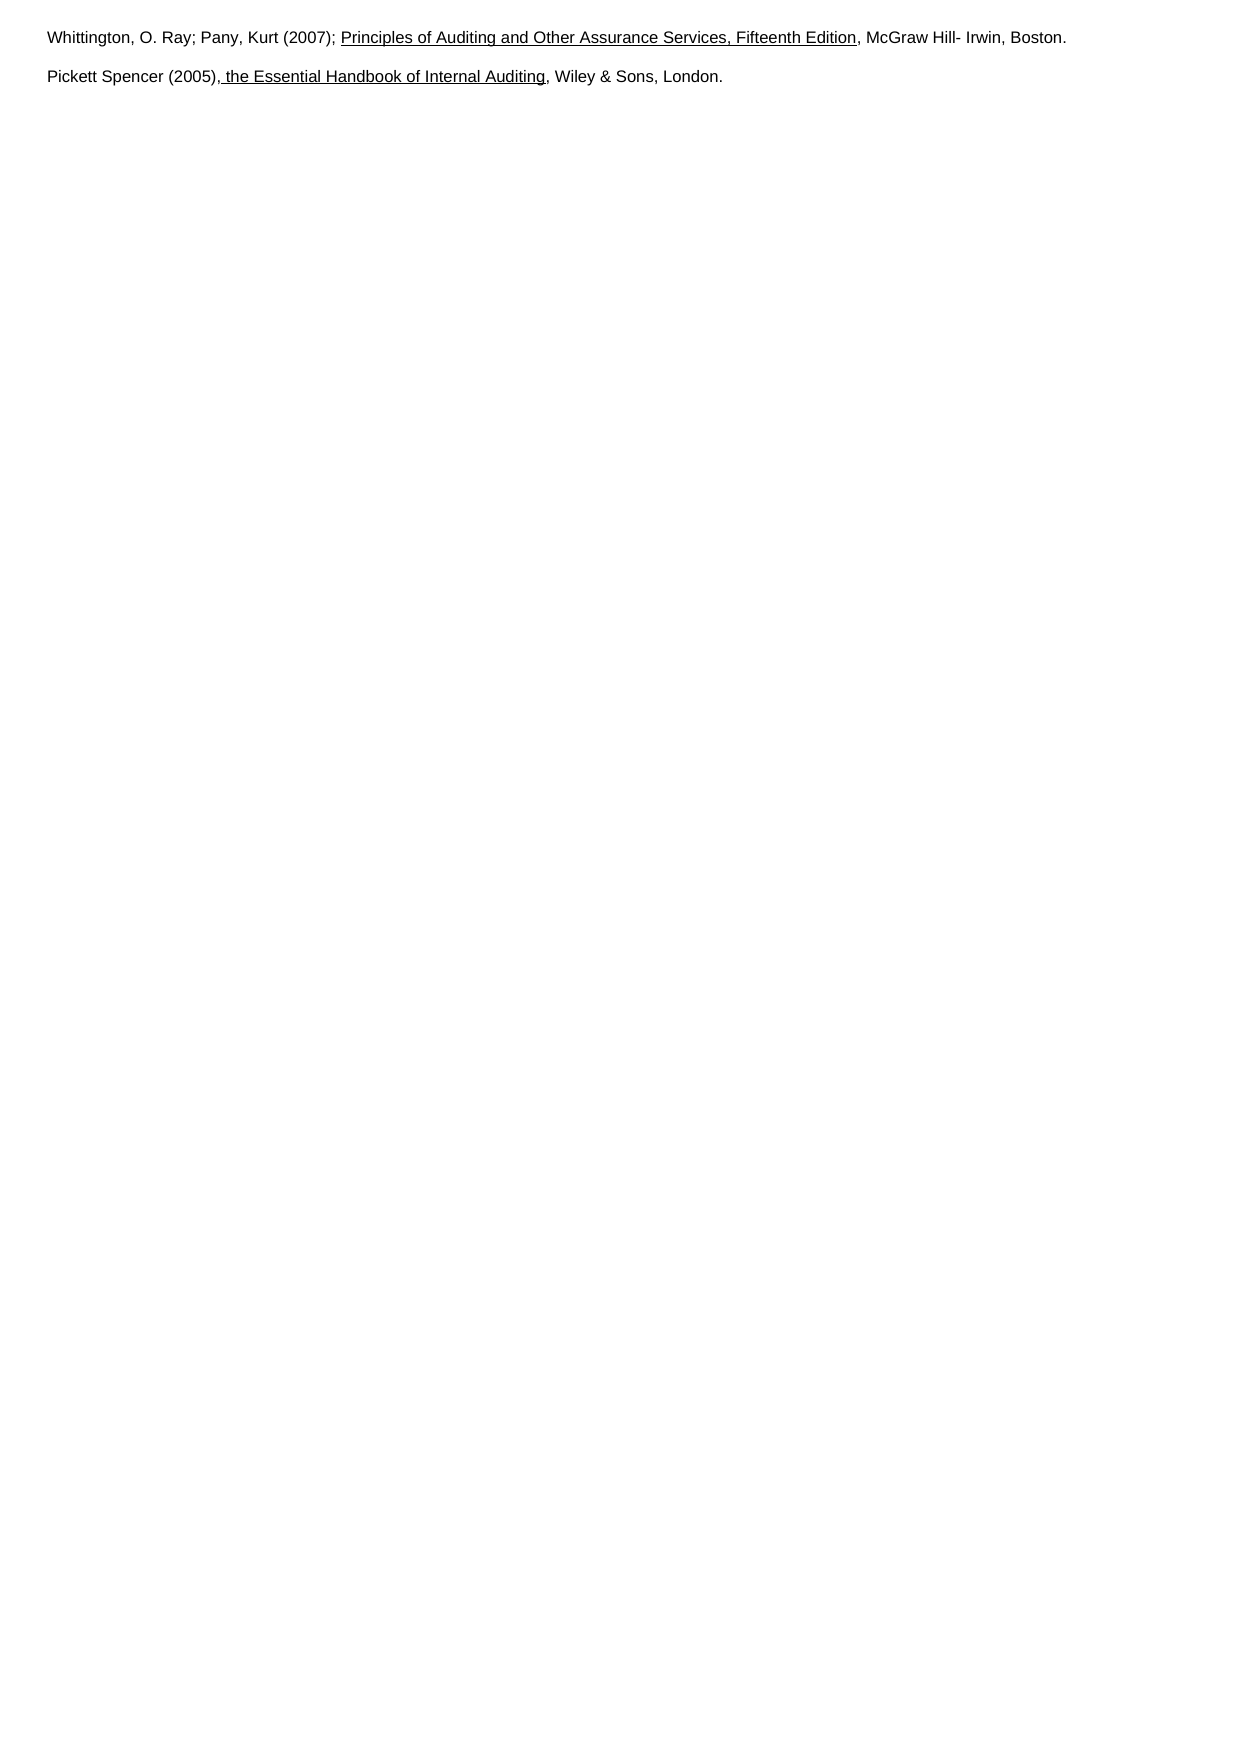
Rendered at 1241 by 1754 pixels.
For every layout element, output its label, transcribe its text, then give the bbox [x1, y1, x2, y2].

text Whittington, O. Ray; Pany, Kurt (2007); Principles of Auditing and Other Assurance Services, Fifteenth Edition, McGraw Hill- Irwin, Boston. [47, 28, 1116, 47]
text Pickett Spencer (2005), the Essential Handbook of Internal Auditing, Wiley & Sons, London. [47, 66, 1116, 86]
